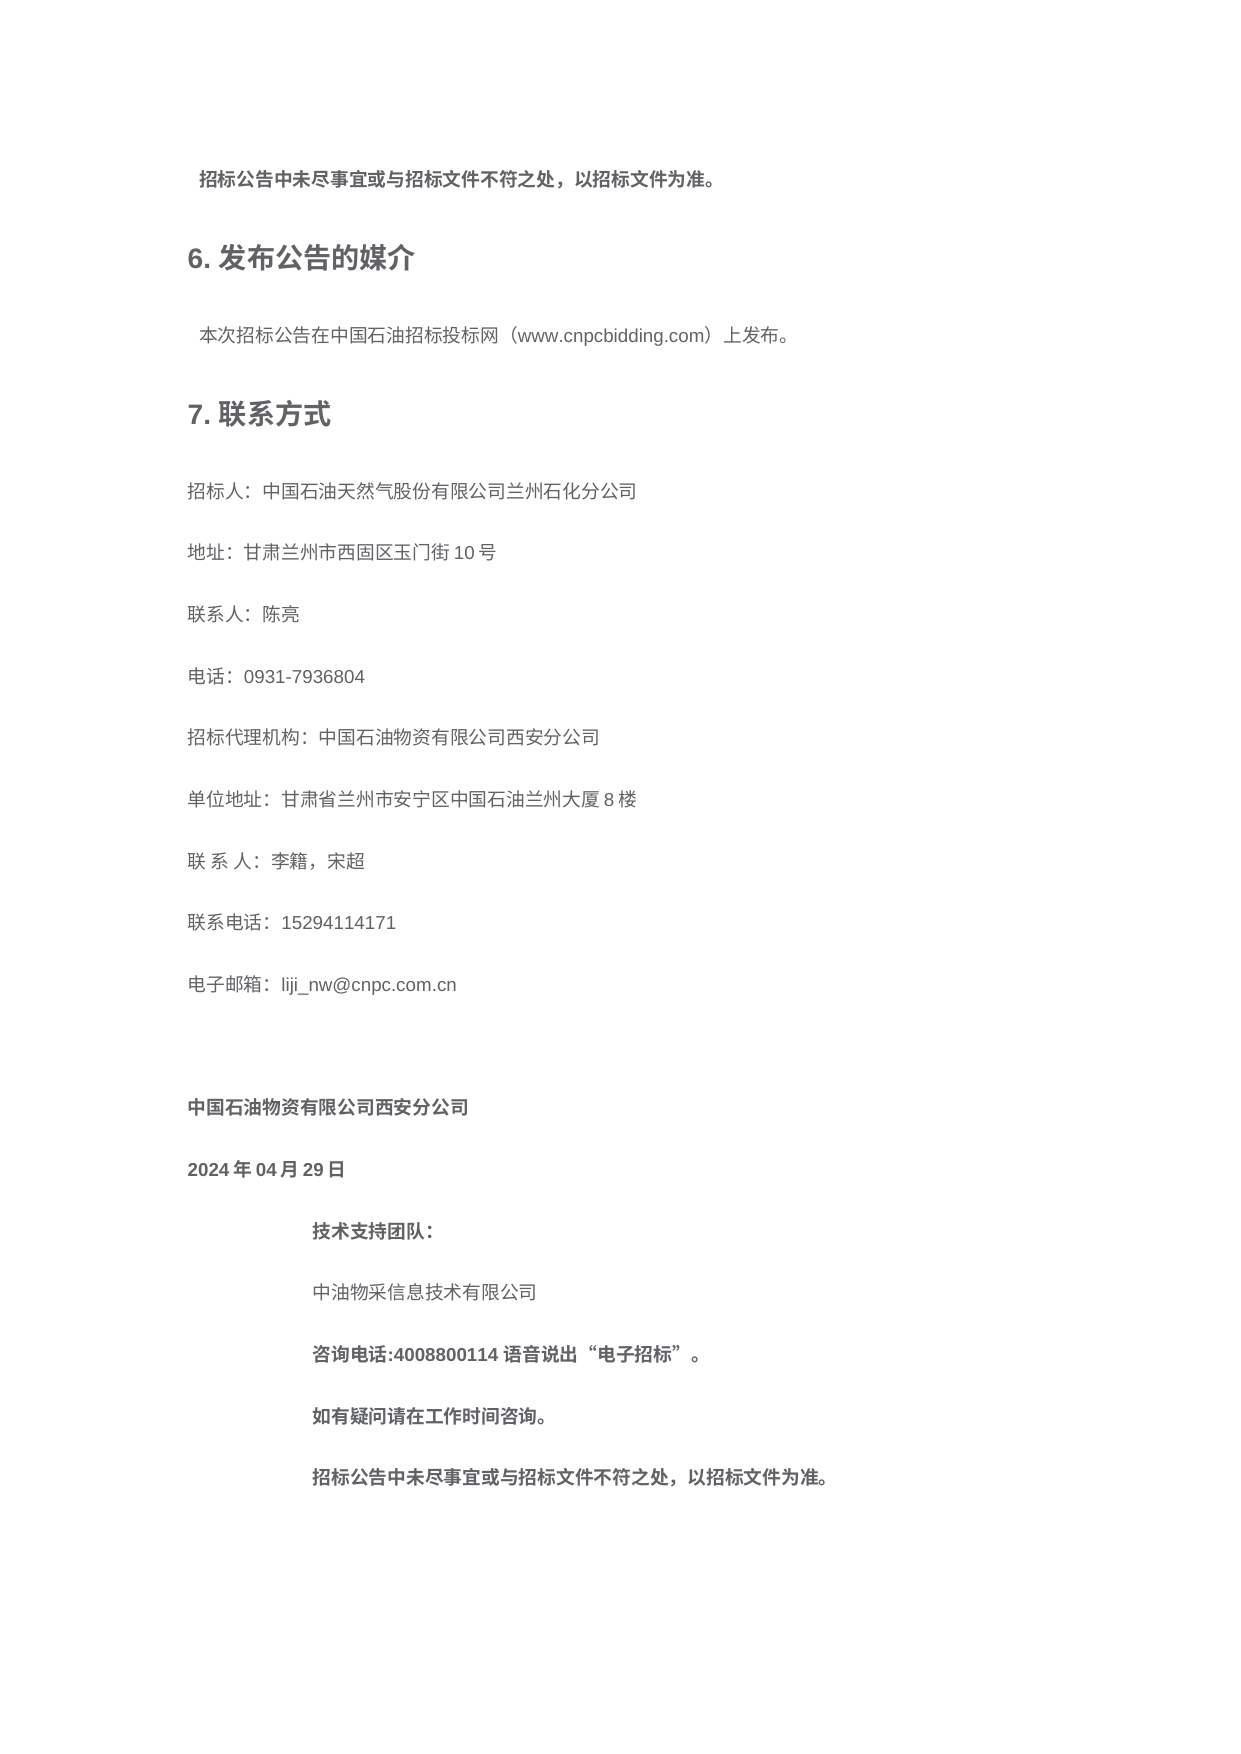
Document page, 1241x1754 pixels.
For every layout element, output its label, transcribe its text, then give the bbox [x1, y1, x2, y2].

text 招标代理机构：中国石油物资有限公司西安分公司 [187, 720, 1053, 753]
text 6. 发布公告的媒介 [187, 224, 1053, 289]
text 咨询电话:4008800114 语音说出“电子招标”。 [312, 1337, 1053, 1369]
text 电话：0931-7936804 [187, 659, 1053, 691]
text 单位地址：甘肃省兰州市安宁区中国石油兰州大厦8楼 [187, 782, 1053, 814]
text 7. 联系方式 [187, 379, 1053, 444]
text 联系电话：15294114171 [187, 905, 1053, 938]
text 电子邮箱：liji_nw@cnpc.com.cn [187, 967, 1053, 999]
text 技术支持团队： [312, 1214, 1053, 1246]
text 联 系 人：李籍，宋超 [187, 844, 1053, 876]
text 中油物采信息技术有限公司 [312, 1275, 1053, 1308]
text 中国石油物资有限公司西安分公司 [187, 1090, 1053, 1123]
text 本次招标公告在中国石油招标投标网（www.cnpcbidding.com）上发布。 [199, 318, 1053, 350]
text 招标公告中未尽事宜或与招标文件不符之处，以招标文件为准。 [312, 1460, 928, 1493]
text 联系人：陈亮 [187, 597, 1053, 629]
text 地址：甘肃兰州市西固区玉门街10号 [187, 535, 1053, 568]
text 2024年04月29日 [187, 1152, 1053, 1184]
text 招标公告中未尽事宜或与招标文件不符之处，以招标文件为准。 [199, 162, 1053, 194]
text 招标人：中国石油天然气股份有限公司兰州石化分公司 [187, 474, 1053, 506]
text 如有疑问请在工作时间咨询。 [312, 1399, 1053, 1431]
